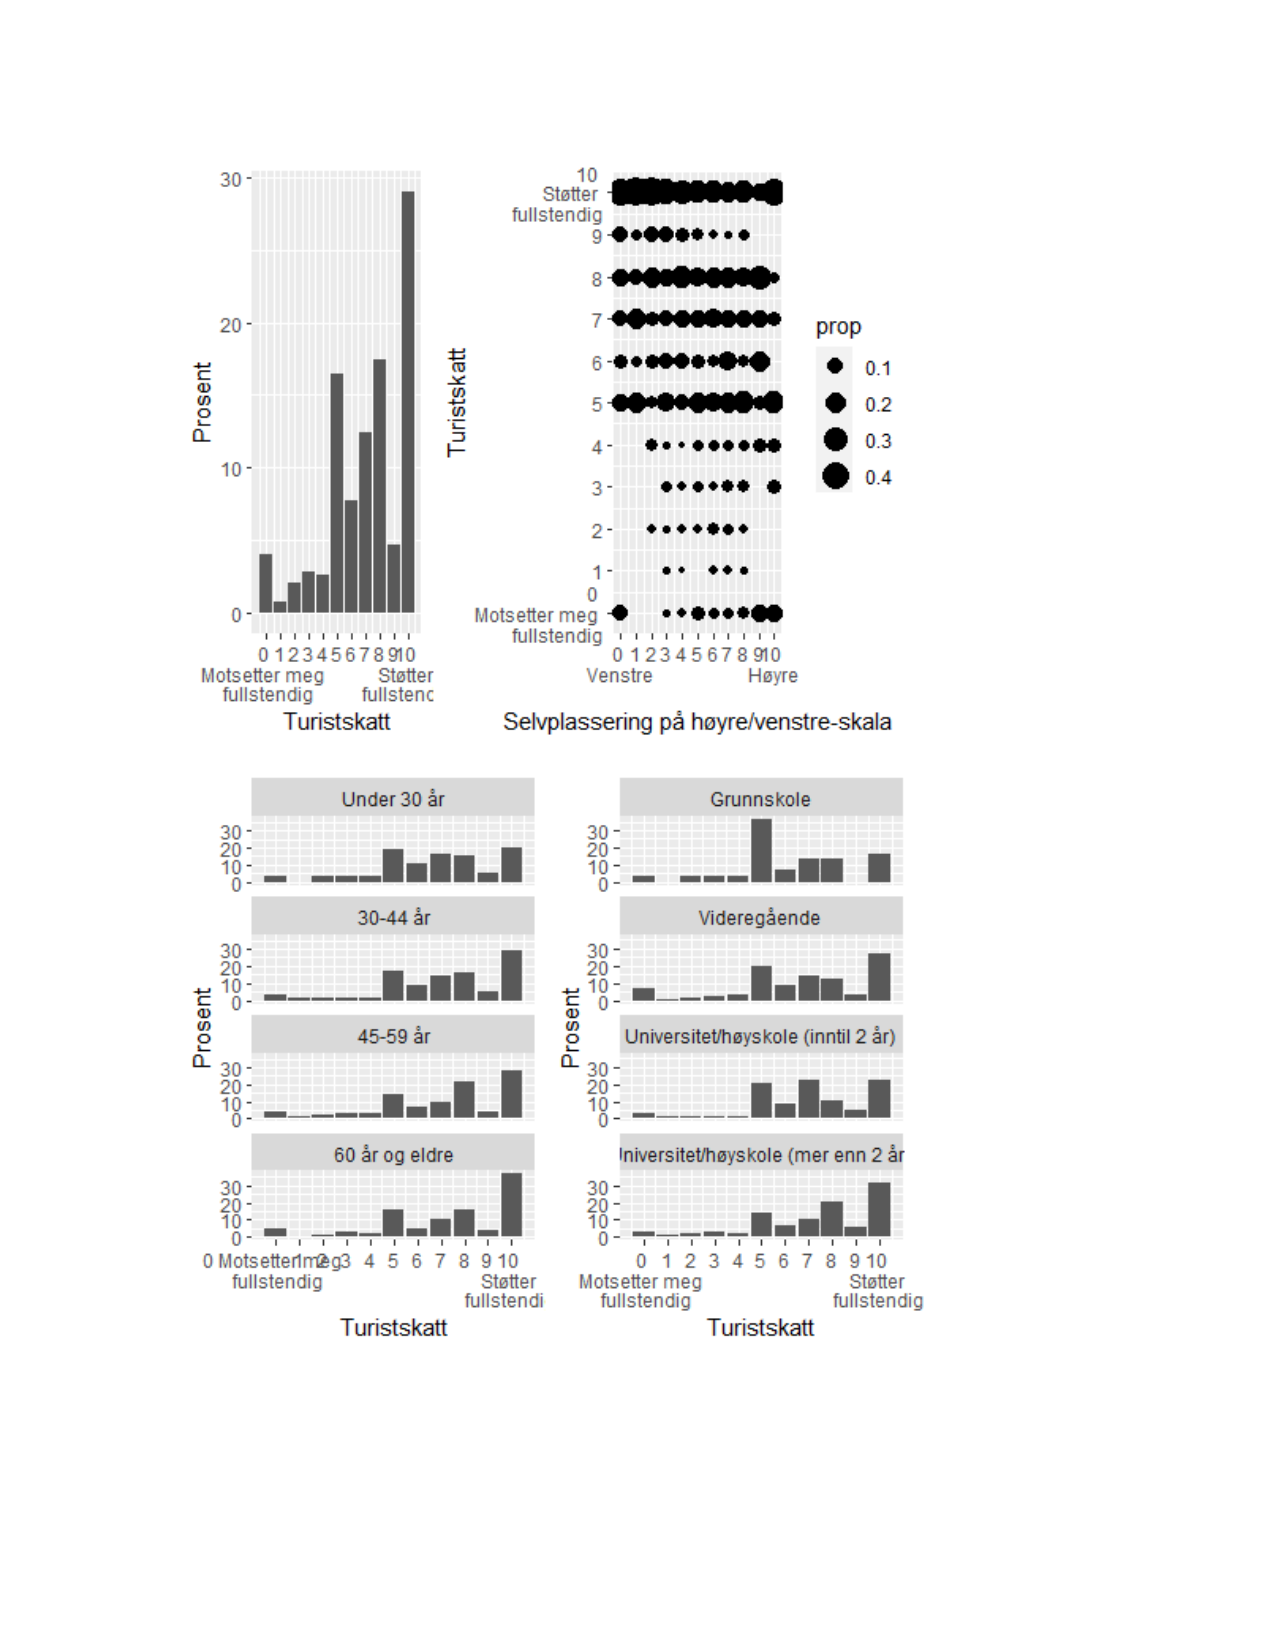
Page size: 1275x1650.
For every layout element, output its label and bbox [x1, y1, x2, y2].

picture [168, 150, 927, 1363]
